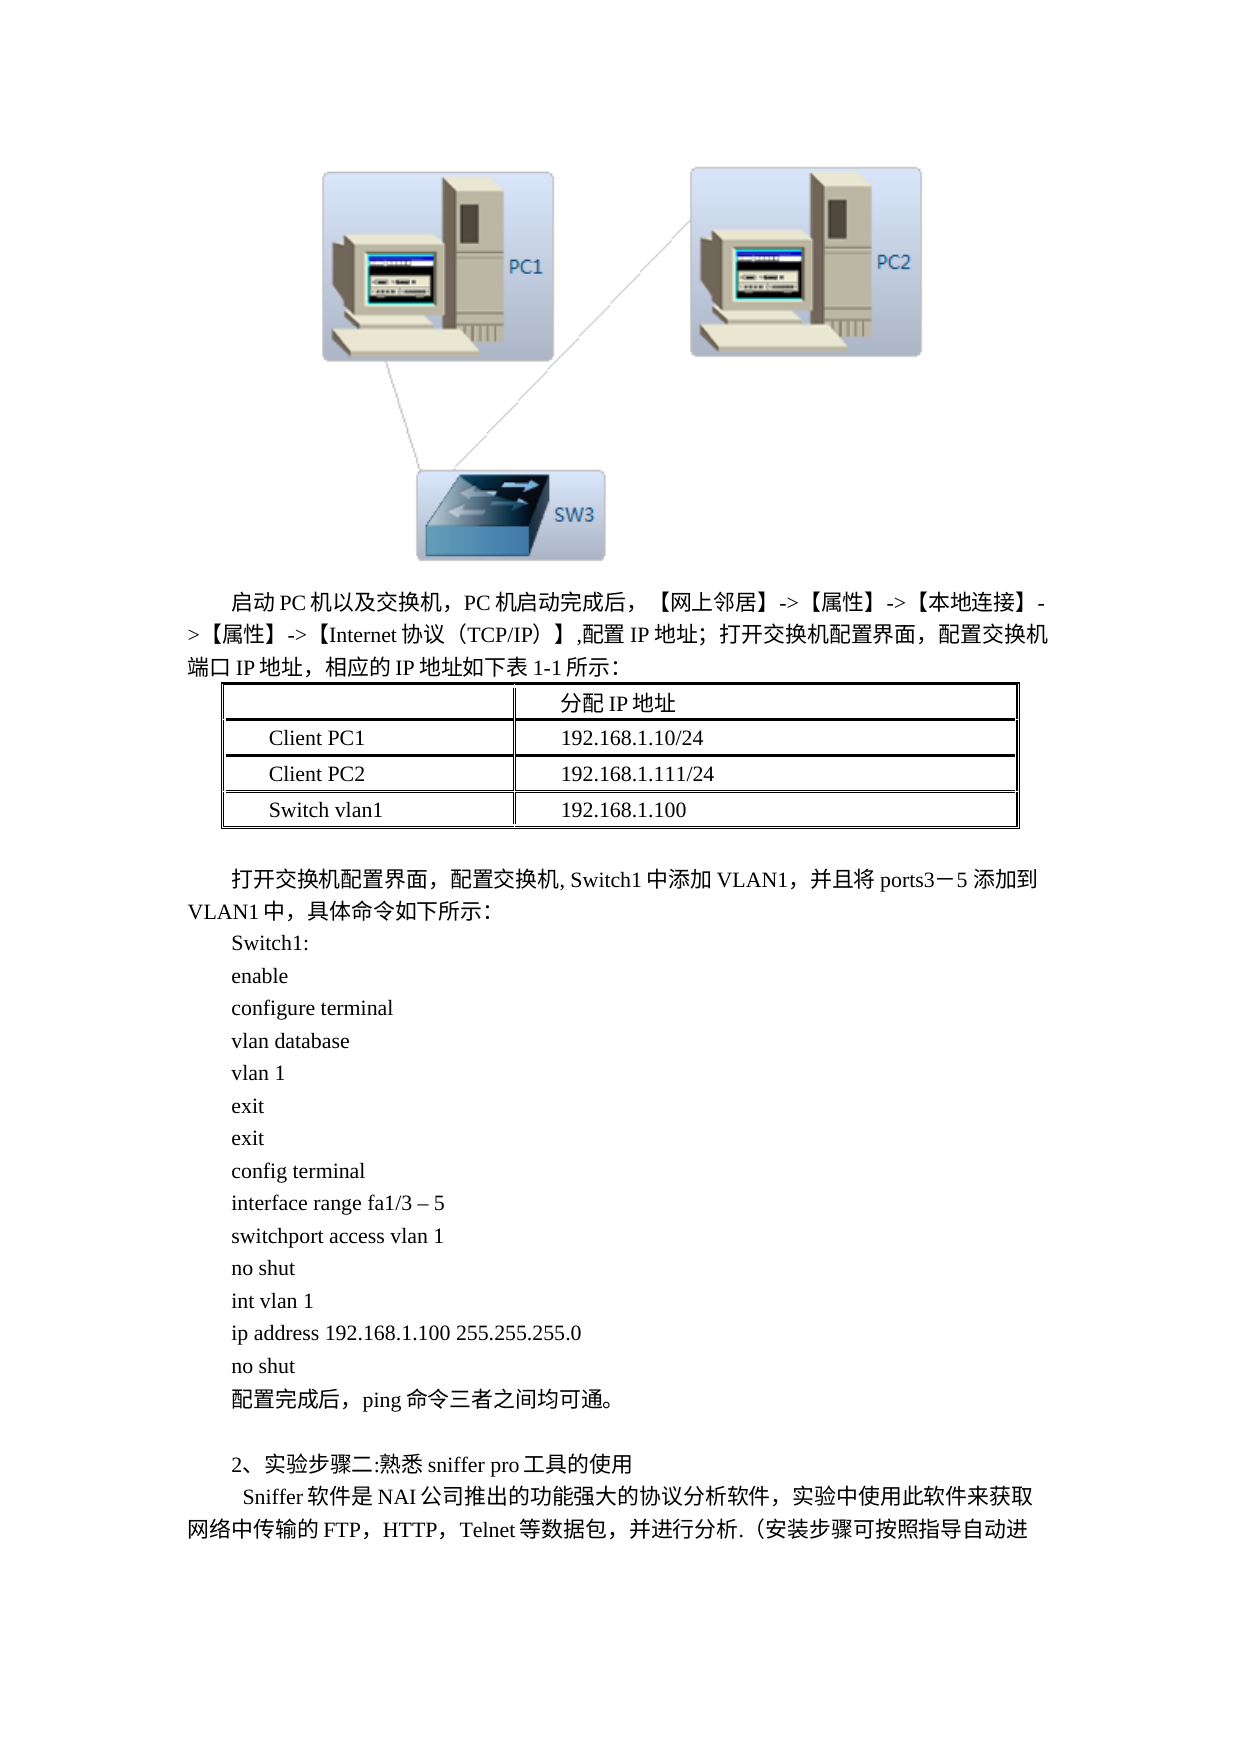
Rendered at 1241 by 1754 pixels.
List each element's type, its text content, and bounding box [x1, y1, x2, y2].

text Switch1: [187, 926, 1053, 959]
text configure terminal [187, 991, 1053, 1024]
text no shut [187, 1349, 1053, 1381]
text config terminal [187, 1154, 1053, 1186]
text 配置完成后，ping命令三者之间均可通。 [187, 1381, 1053, 1414]
text exit [187, 1089, 1053, 1121]
text vlan 1 [187, 1056, 1053, 1089]
text ip address 192.168.1.100 255.255.255.0 [187, 1316, 1053, 1349]
text vlan database [187, 1024, 1053, 1056]
table_header [224, 685, 514, 718]
text switchport access vlan 1 [187, 1219, 1053, 1251]
table_cell 192.168.1.10/24 [516, 718, 1018, 754]
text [187, 1479, 1053, 1544]
text 2、实验步骤二:熟悉sniffer pro工具的使用 [187, 1446, 1053, 1479]
table_cell Switch vlan1 [223, 790, 514, 826]
table_cell 192.168.1.111/24 [516, 754, 1016, 790]
picture [310, 162, 930, 569]
table_header 分配IP地址 [515, 685, 1016, 718]
table_cell Client PC2 [224, 754, 513, 790]
text exit [187, 1121, 1053, 1154]
text 启动PC机以及交换机，PC机启动完成后，【网上邻居】->【属性】->【本地连接】->【属性】->【Internet协议（TCP/IP）】,配置IP地址；打开交换机配置界面，配置交换机端口IP地址，相应的IP地址如下表1-1所示： [187, 584, 1053, 682]
text enable [187, 959, 1053, 991]
text 打开交换机配置界面，配置交换机, Switch1中添加VLAN1，并且将ports3－5 添加到VLAN1中，具体命令如下所示： [187, 861, 1053, 926]
table_cell 192.168.1.100 [515, 790, 1018, 826]
text interface range fa1/3 – 5 [187, 1186, 1053, 1219]
table_cell Client PC1 [223, 718, 513, 754]
text int vlan 1 [187, 1284, 1053, 1316]
text no shut [187, 1251, 1053, 1284]
